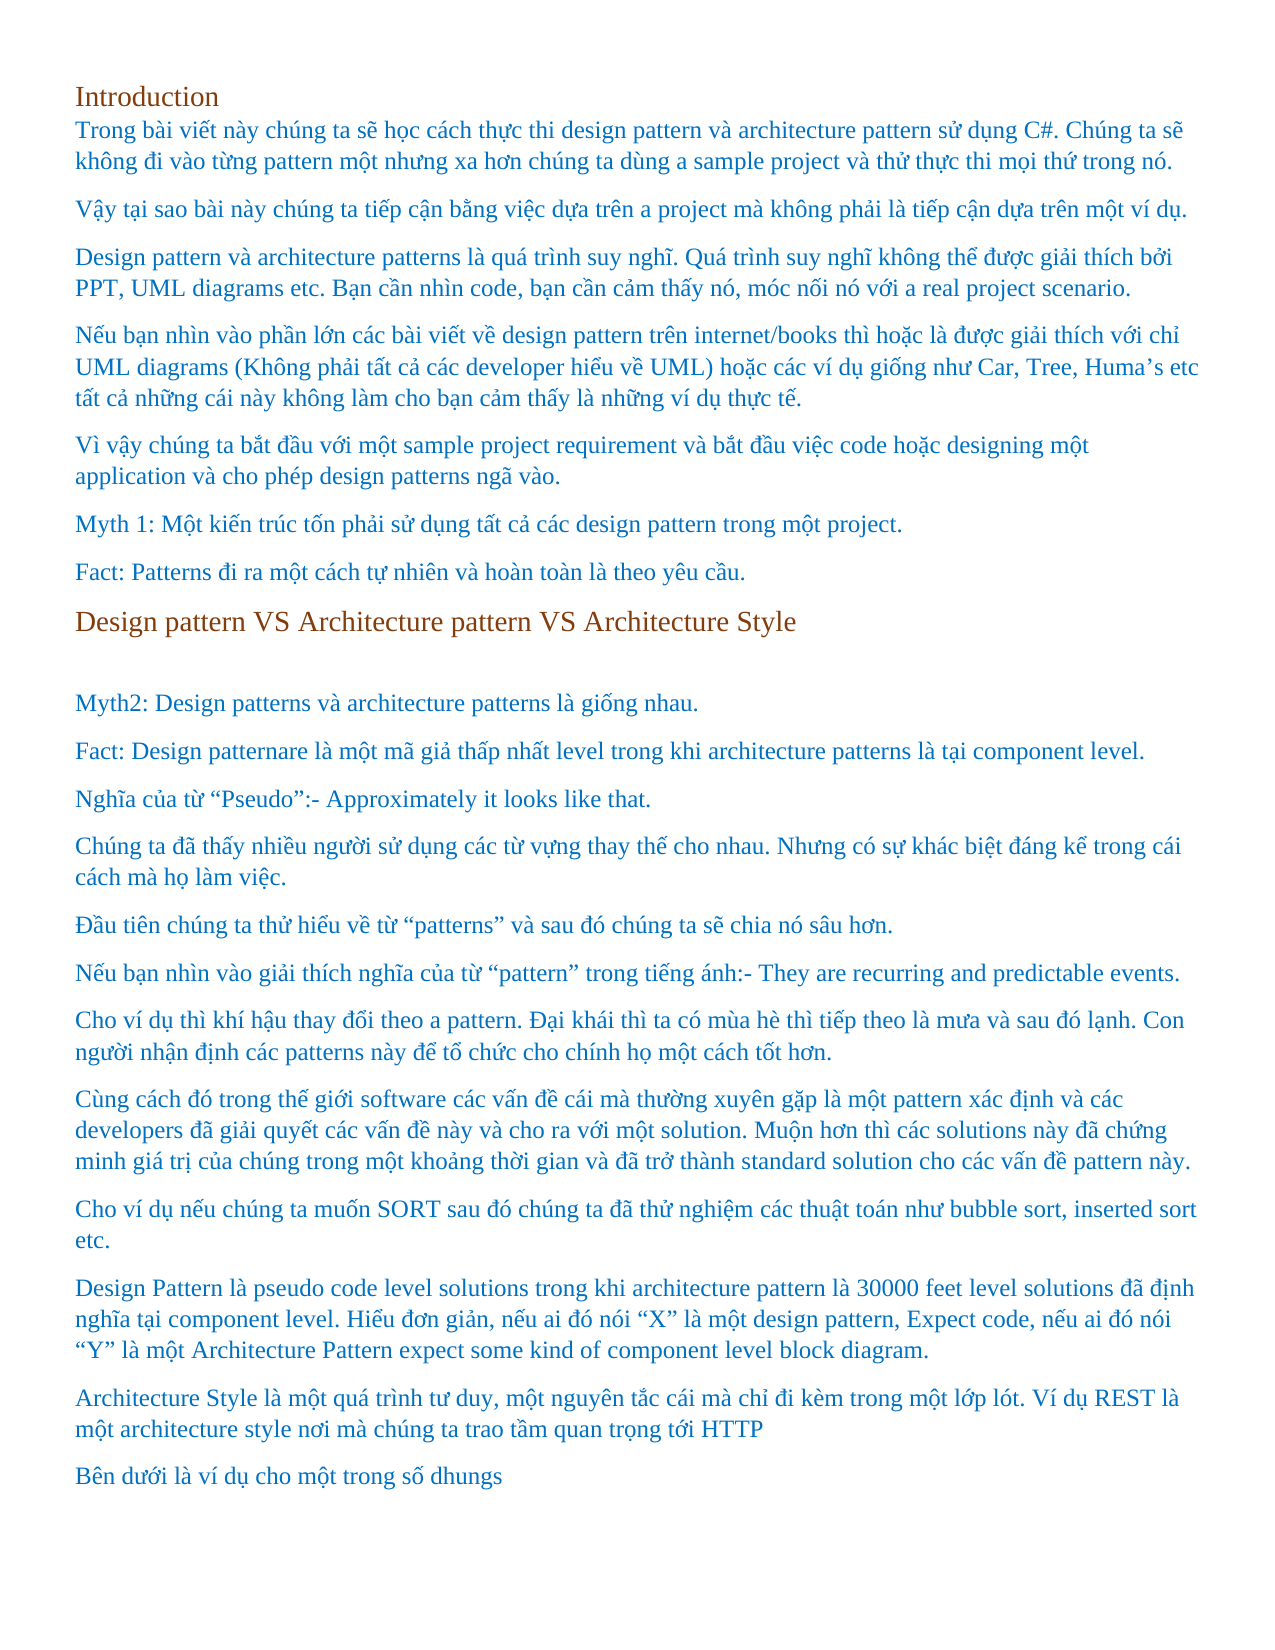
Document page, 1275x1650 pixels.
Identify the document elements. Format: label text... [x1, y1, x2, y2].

text Vì vậy chúng ta bắt đầu với một sample project requirement và bắt đầu việc code hoặc designing một application và cho phép design patterns ngã vào. [75, 430, 1200, 490]
text Cho ví dụ nếu chúng ta muốn SORT sau đó chúng ta đã thử nghiệm các thuật toán như bubble sort, inserted sort etc. [75, 1194, 1200, 1254]
text Cùng cách đó trong thế giới software các vấn đề cái mà thường xuyên gặp là một pattern xác định và các developers đã giải quyết các vấn đề này và cho ra với một solution. Muộn hơn thì các solutions này đã chứng minh giá trị của chúng trong một khoảng thời gian và đã trở thành standard solution cho các vấn đề pattern này. [75, 1084, 1200, 1175]
text Bên dưới là ví dụ cho một trong số dhungs [75, 1461, 1200, 1490]
subtitle Introduction [75, 79, 1200, 113]
text Cho ví dụ thì khí hậu thay đổi theo a pattern. Đại khái thì ta có mùa hè thì tiếp theo là mưa và sau đó lạnh. Con người nhận định các patterns này để tổ chức cho chính họ một cách tốt hơn. [75, 1006, 1200, 1065]
text Trong bài viết này chúng ta sẽ học cách thực thi design pattern và architecture pattern sử dụng C#. Chúng ta sẽ không đi vào từng pattern một nhưng xa hơn chúng ta dùng a sample project và thử thực thi mọi thứ trong nó. [75, 115, 1200, 175]
text Nếu bạn nhìn vào phần lớn các bài viết về design pattern trên internet/books thì hoặc là được giải thích với chỉ UML diagrams (Không phải tất cả các developer hiểu về UML) hoặc các ví dụ giống như Car, Tree, Huma’s etc tất cả những cái này không làm cho bạn cảm thấy là những ví dụ thực tế. [75, 321, 1200, 411]
text Vậy tại sao bài này chúng ta tiếp cận bằng việc dựa trên a project mà không phải là tiếp cận dựa trên một ví dụ. [75, 194, 1200, 223]
text Chúng ta đã thấy nhiều người sử dụng các từ vựng thay thế cho nhau. Nhưng có sự khác biệt đáng kể trong cái cách mà họ làm việc. [75, 831, 1200, 891]
text Architecture Style là một quá trình tư duy, một nguyên tắc cái mà chỉ đi kèm trong một lớp lót. Ví dụ REST là một architecture style nơi mà chúng ta trao tầm quan trọng tới HTTP [75, 1383, 1200, 1442]
text Design pattern và architecture patterns là quá trình suy nghĩ. Quá trình suy nghĩ không thể được giải thích bởi PPT, UML diagrams etc. Bạn cần nhìn code, bạn cần cảm thấy nó, móc nối nó với a real project scenario. [75, 242, 1200, 302]
text Nếu bạn nhìn vào giải thích nghĩa của từ “pattern” trong tiếng ánh:- They are recurring and predictable events. [75, 958, 1200, 987]
text Myth 1: Một kiến trúc tốn phải sử dụng tất cả các design pattern trong một project. [75, 509, 1200, 538]
text Myth2: Design patterns và architecture patterns là giống nhau. [75, 688, 1200, 717]
text Fact: Design patternare là một mã giả thấp nhất level trong khi architecture patterns là tại component level. [75, 736, 1200, 765]
text Đầu tiên chúng ta thử hiểu về từ “patterns” và sau đó chúng ta sẽ chia nó sâu hơn. [75, 910, 1200, 939]
text Design Pattern là pseudo code level solutions trong khi architecture pattern là 30000 feet level solutions đã định nghĩa tại component level. Hiểu đơn giản, nếu ai đó nói “X” là một design pattern, Expect code, nếu ai đó nói “Y” là một Architecture Pattern expect some kind of component level block diagram. [75, 1273, 1200, 1364]
subtitle Design pattern VS Architecture pattern VS Architecture Style [75, 604, 1200, 638]
text Nghĩa của từ “Pseudo”:- Approximately it looks like that. [75, 784, 1200, 812]
text Fact: Patterns đi ra một cách tự nhiên và hoàn toàn là theo yêu cầu. [75, 557, 1200, 586]
